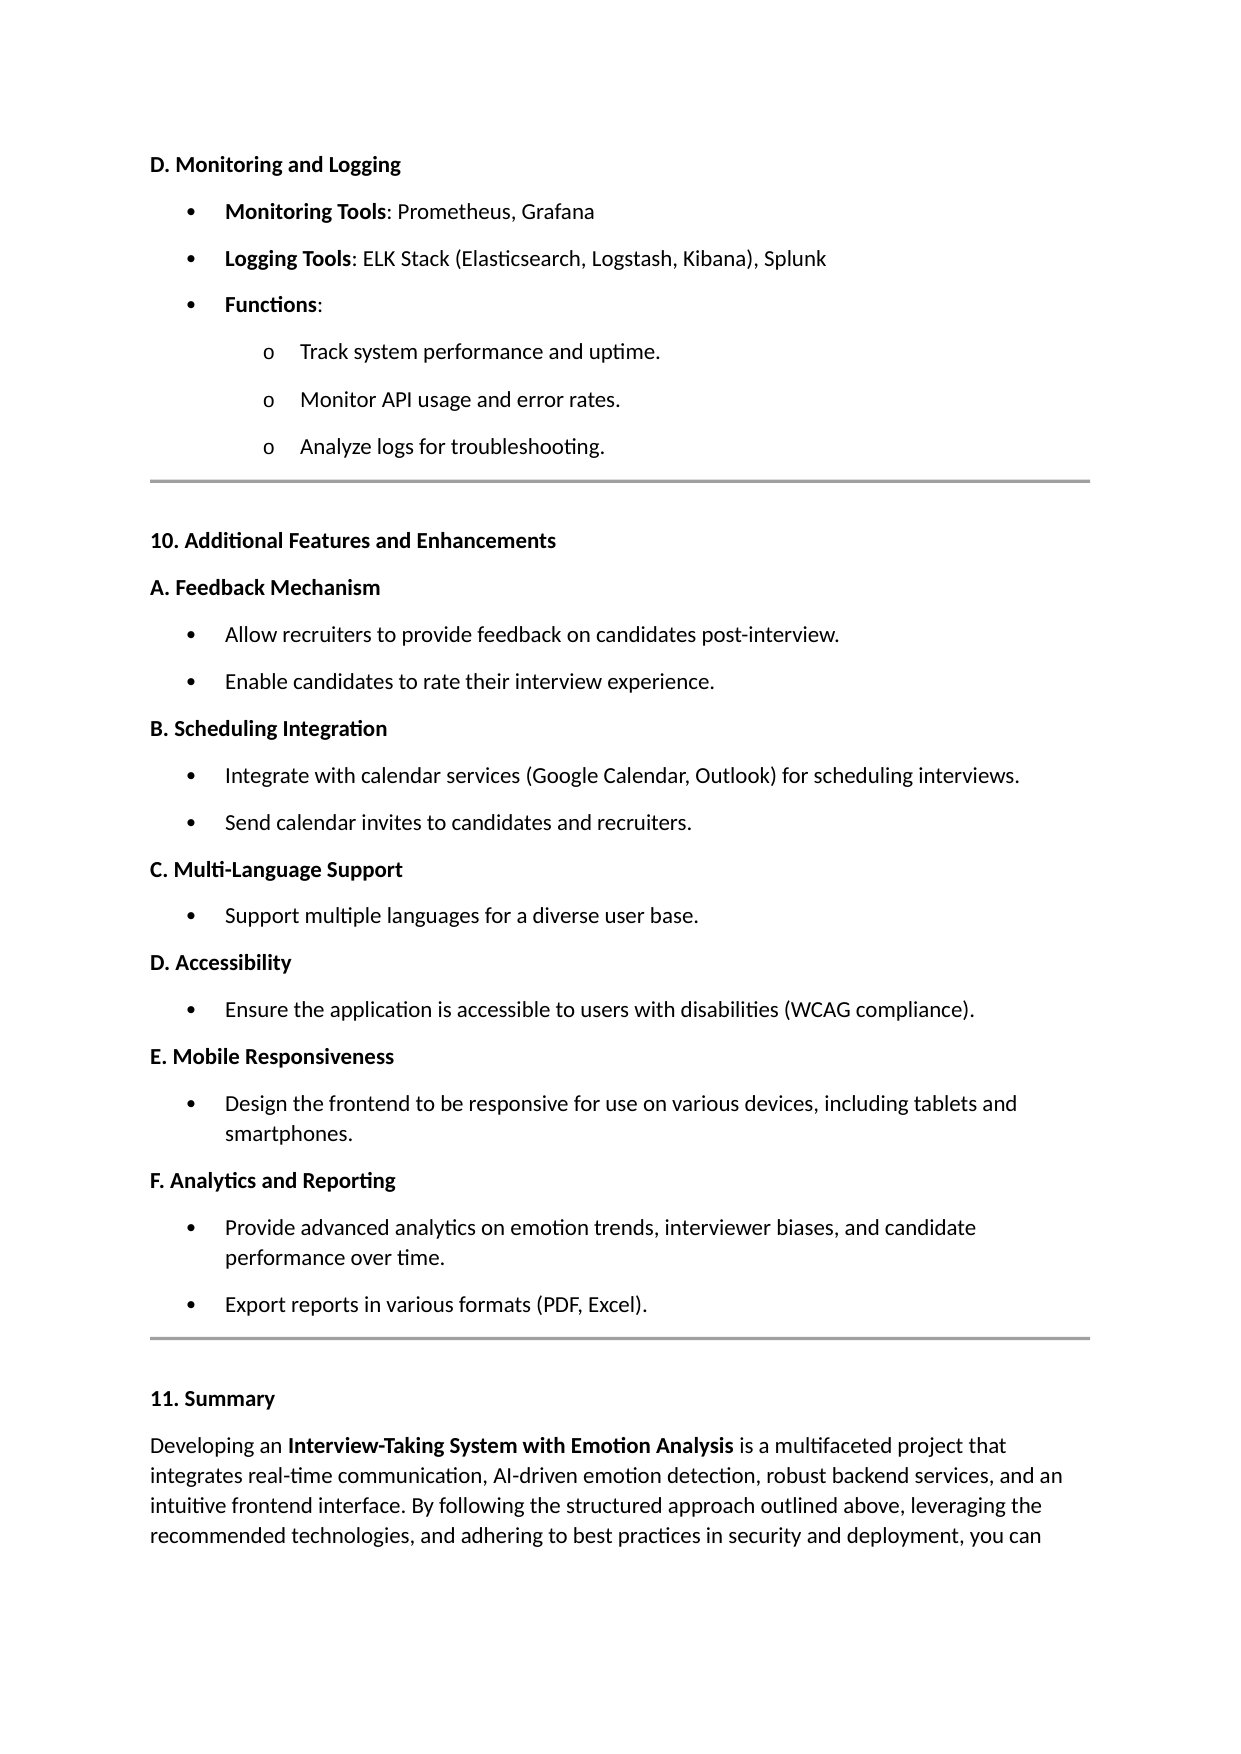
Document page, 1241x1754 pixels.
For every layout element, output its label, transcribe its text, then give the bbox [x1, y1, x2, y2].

text A. Feedback Mechanism [150, 573, 1090, 601]
text B. Scheduling Integration [150, 714, 1090, 742]
list Allow recruiters to provide feedback on candidates post-interview. [187, 620, 1090, 648]
list Integrate with calendar services (Google Calendar, Outlook) for scheduling interviews. [187, 761, 1090, 789]
text F. Analytics and Reporting [150, 1166, 1090, 1194]
text D. Accessibility [150, 948, 1090, 976]
text 10. Additional Features and Enhancements [150, 527, 1090, 554]
list Monitor API usage and error rates. [262, 385, 1090, 413]
list Design the frontend to be responsive for use on various devices, including tablets and smartphones. [187, 1089, 1090, 1147]
list Export reports in various formats (PDF, Excel). [187, 1290, 1090, 1318]
list Logging Tools: ELK Stack (Elasticsearch, Logstash, Kibana), Splunk [187, 244, 1090, 272]
list Send calendar invites to candidates and recruiters. [187, 808, 1090, 836]
list Enable candidates to rate their interview experience. [187, 667, 1090, 695]
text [150, 1431, 1090, 1549]
text C. Multi-Language Support [150, 855, 1090, 883]
list Provide advanced analytics on emotion trends, interviewer biases, and candidate performance over time. [187, 1213, 1090, 1271]
list Monitoring Tools: Prometheus, Grafana [187, 197, 1090, 225]
text D. Monitoring and Logging [150, 150, 1090, 178]
list Analyze logs for troubleshooting. [262, 432, 1090, 461]
list Support multiple languages for a diverse user base. [187, 902, 1090, 929]
list Ensure the application is accessible to users with disabilities (WCAG compliance). [187, 995, 1090, 1023]
text 11. Summary [150, 1384, 1090, 1412]
list Functions: [187, 291, 1090, 319]
text E. Mobile Responsiveness [150, 1042, 1090, 1070]
list Track system performance and uptime. [262, 337, 1090, 366]
